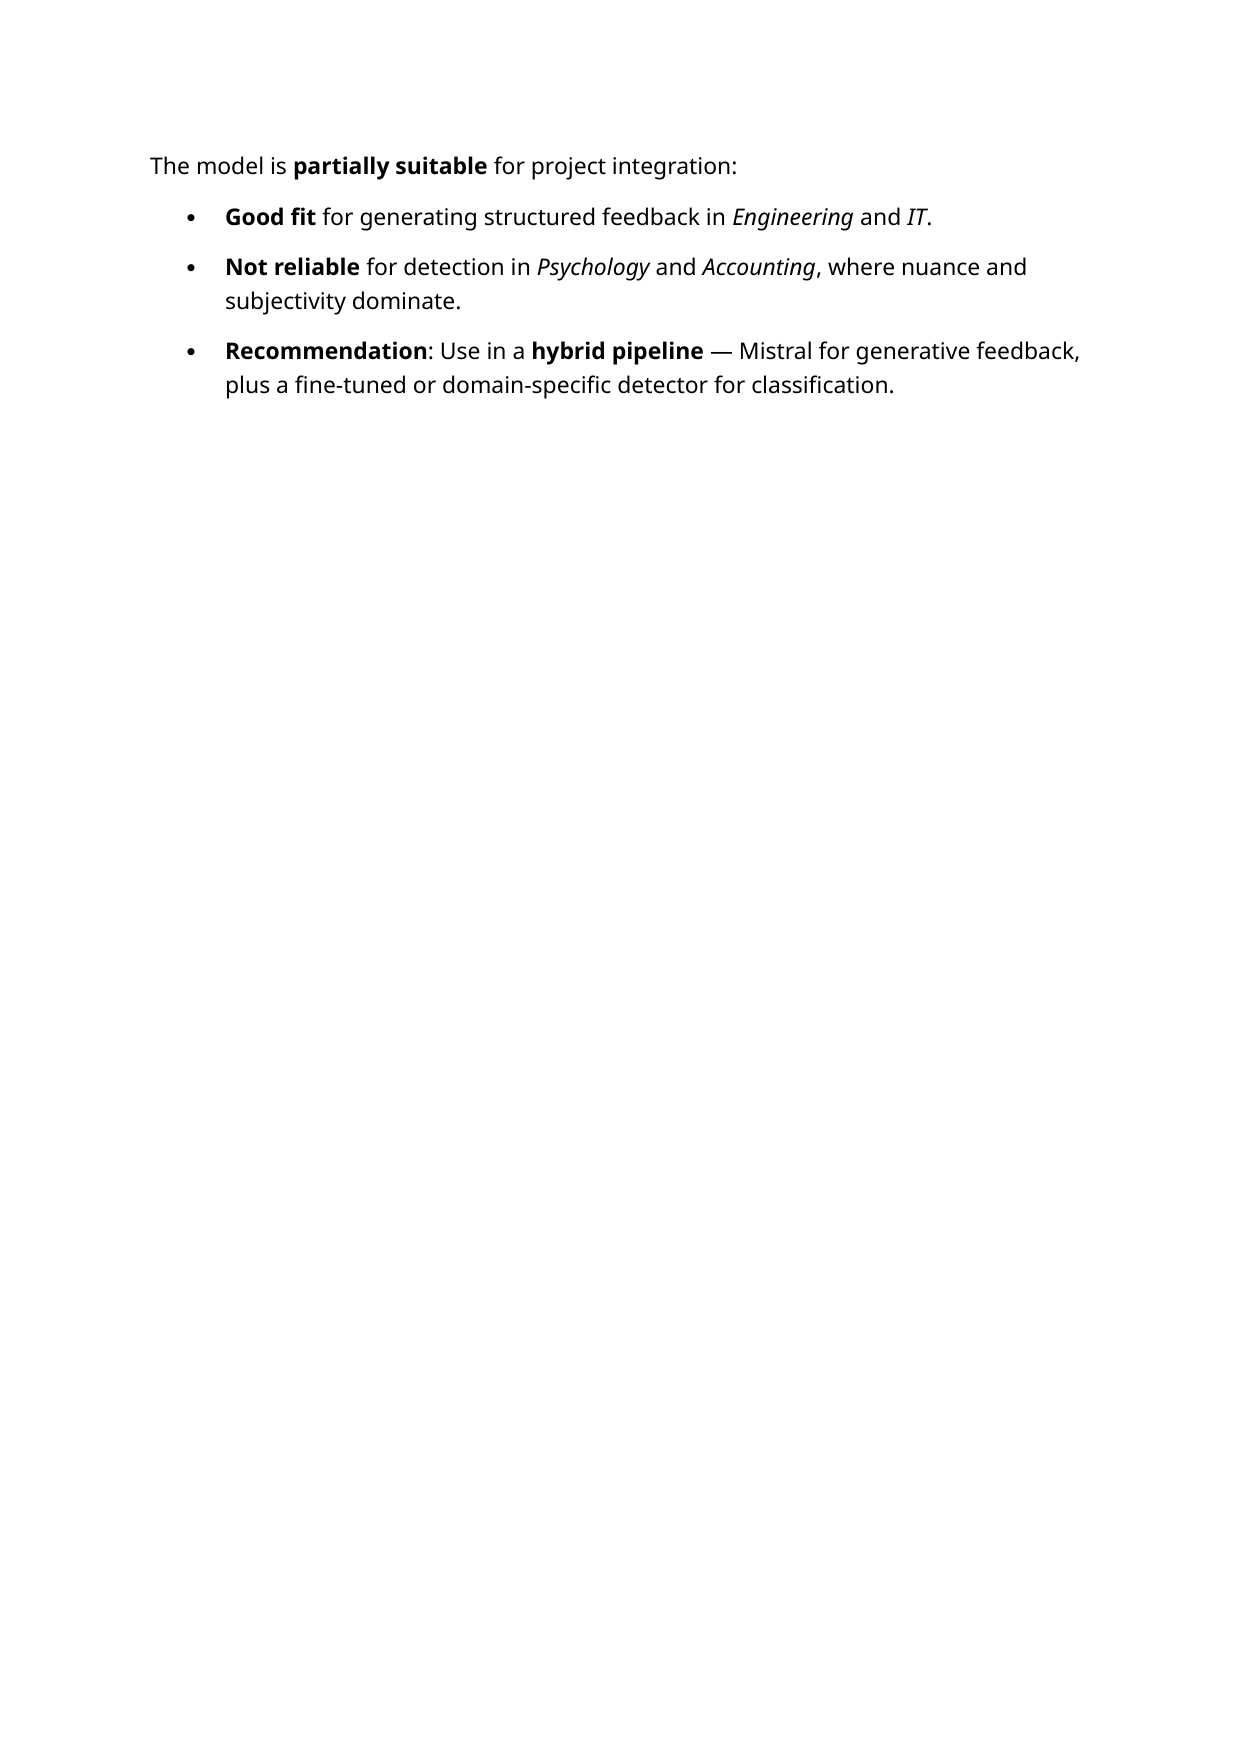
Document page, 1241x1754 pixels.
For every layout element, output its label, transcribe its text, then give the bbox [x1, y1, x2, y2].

list Good fit for generating structured feedback in Engineering and IT. [187, 200, 1090, 232]
list Recommendation: Use in a hybrid pipeline — Mistral for generative feedback, plus a fine-tuned or domain-specific detector for classification. [187, 335, 1090, 400]
text The model is partially suitable for project integration: [150, 150, 1090, 181]
list Not reliable for detection in Psychology and Accounting, where nuance and subjectivity dominate. [187, 251, 1090, 316]
